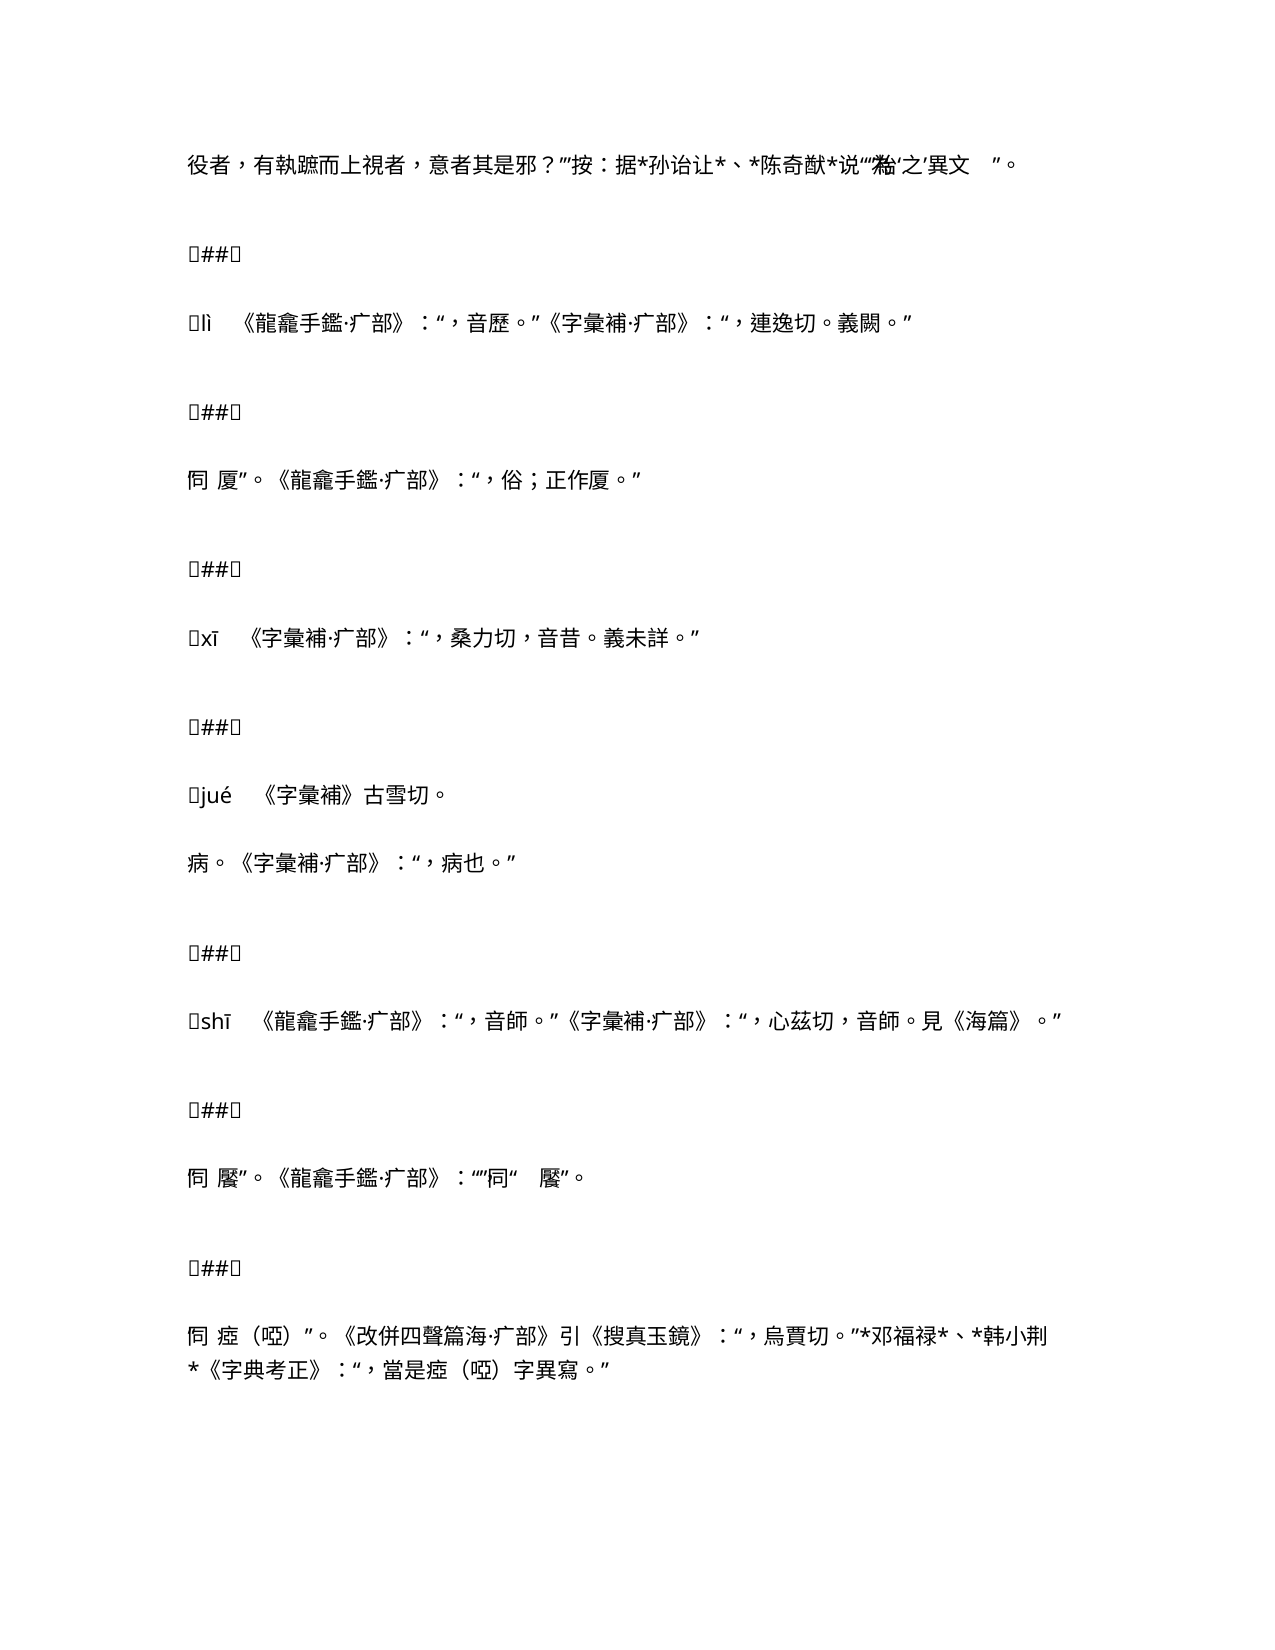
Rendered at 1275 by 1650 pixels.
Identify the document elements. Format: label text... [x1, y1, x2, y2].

text 𤹉##𤹉 𤹉同“厦”。《龍龕手鑑·疒部》：“𤹉，俗；正作厦。” [187, 397, 1087, 529]
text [187, 150, 1087, 214]
text 𤹊##𤹊 𤹊xī 《字彙補·疒部》：“𤹊，桑力切，音昔。義未詳。” [187, 554, 1087, 686]
text 𤹋##𤹋 𤹋jué 《字彙補》古雪切。 病。《字彙補·疒部》：“𤹋，病也。” [187, 712, 1087, 912]
text 𤹎##𤹎 𤹎同“瘂（啞）”。《改併四聲篇海·疒部》引《搜真玉鏡》：“𤹎，烏賈切。”*邓福禄*、*韩小荆*《字典考正》：“𤹎，當是瘂（啞）字異寫。” [187, 1252, 1087, 1419]
text 𤹈##𤹈 𤹈lì 《龍龕手鑑·疒部》：“𤹈，音歷。”《字彙補·疒部》：“𤹈，連逸切。義闕。” [187, 239, 1087, 371]
text 𤹍##𤹍 𤹍同“饜”。《龍龕手鑑·疒部》：“𤹍”，同“饜”。 [187, 1095, 1087, 1227]
text 𤹌##𤹌 𤹌shī 《龍龕手鑑·疒部》：“𤹌，音師。”《字彙補·疒部》：“𤹌，心茲切，音師。見《海篇》。” [187, 937, 1087, 1070]
